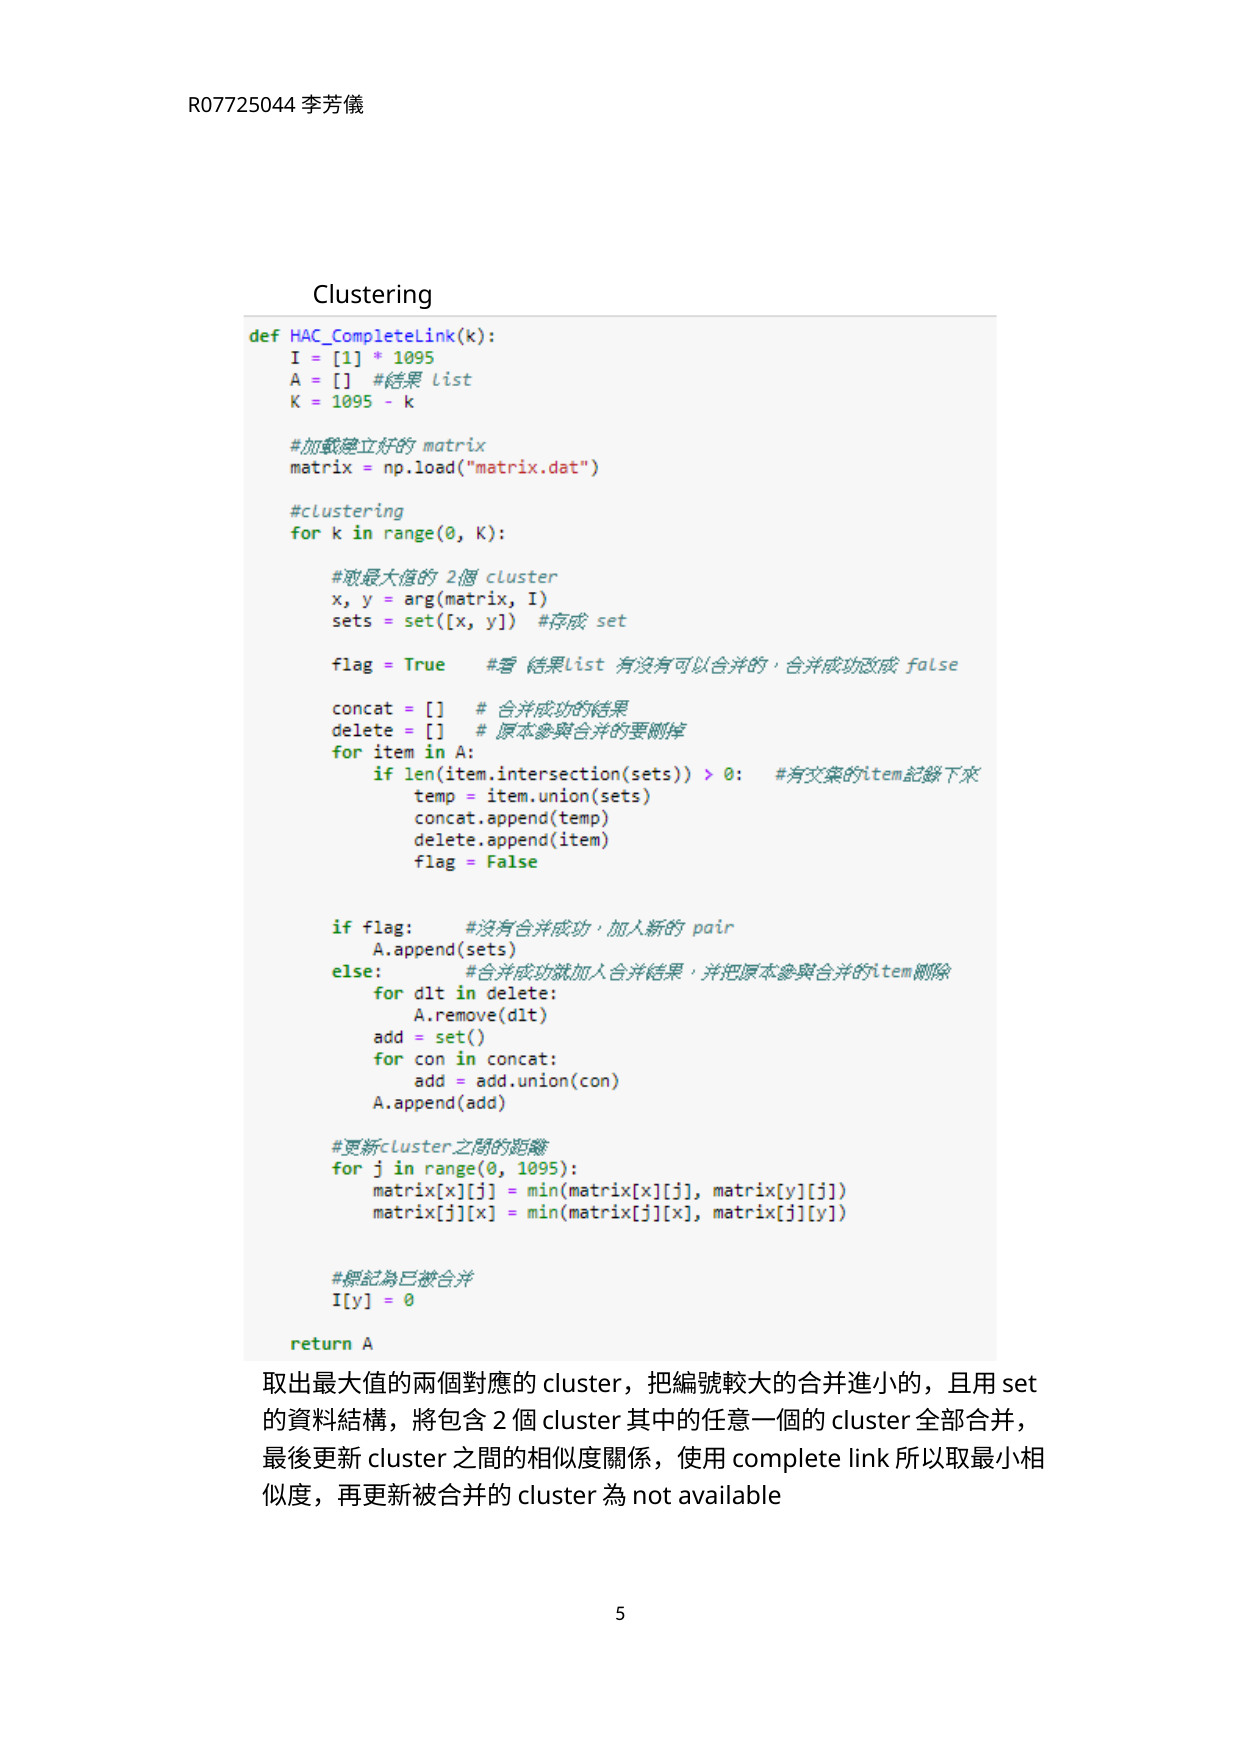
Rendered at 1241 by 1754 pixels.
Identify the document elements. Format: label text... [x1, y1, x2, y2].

text Clustering [312, 275, 1053, 312]
picture [243, 315, 997, 1361]
